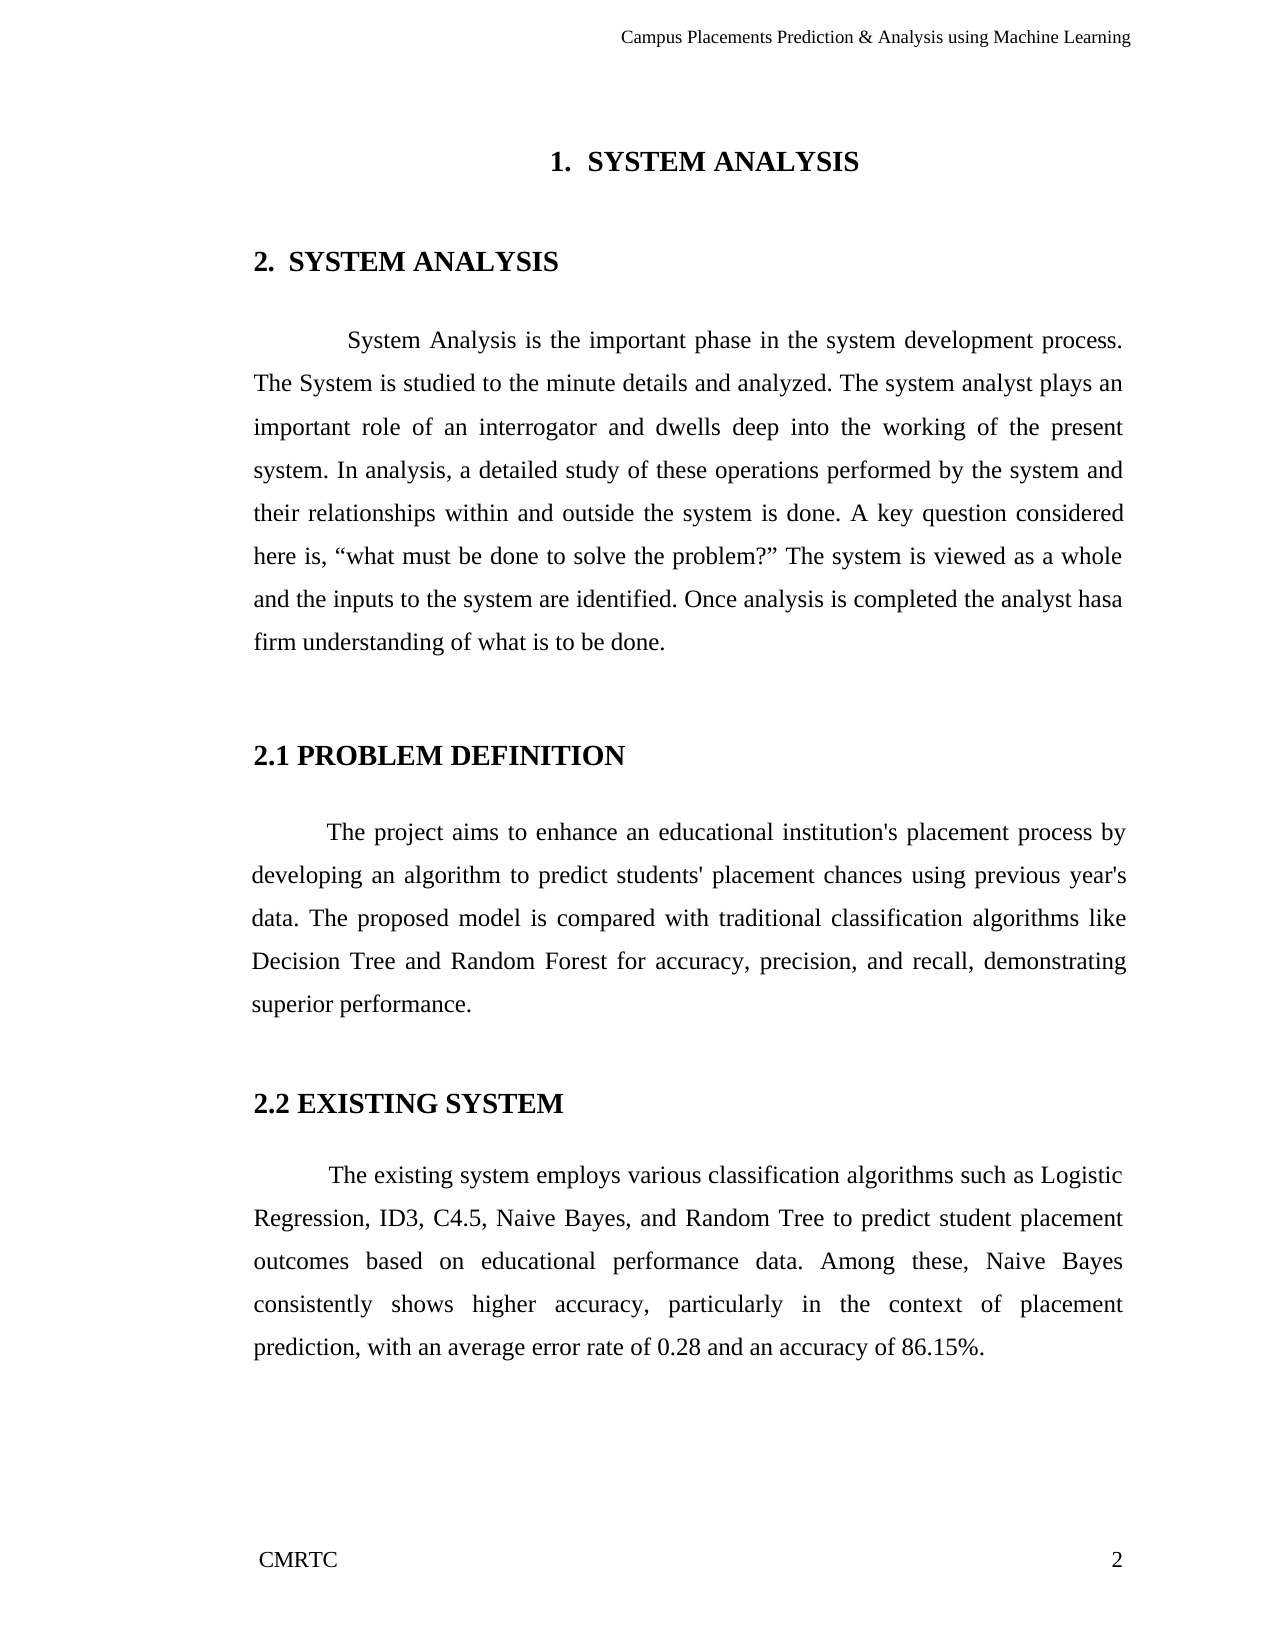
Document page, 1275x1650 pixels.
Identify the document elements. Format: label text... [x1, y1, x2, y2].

subtitle SYSTEM ANALYSIS [549, 144, 1239, 177]
list SYSTEM ANALYSIS [253, 244, 1239, 278]
subtitle PROBLEM DEFINITION [253, 738, 1239, 772]
text The existing system employs various classification algorithms such as Logistic Regression, ID3, C4.5, Naive Bayes, and Random Tree to predict student placement outcomes based on educational performance data. Among these, Naive Bayes consistently shows higher accuracy, particularly in the context of placement prediction, with an average error rate of 0.28 and an accuracy of 86.15%. [253, 1160, 1124, 1361]
text The project aims to enhance an educational institution's placement process by developing an algorithm to predict students' placement chances using previous year's data. The proposed model is compared with traditional classification algorithms like Decision Tree and Random Forest for accuracy, precision, and recall, demonstrating superior performance. [251, 817, 1127, 1018]
subtitle EXISTING SYSTEM [253, 1086, 1239, 1119]
text System Analysis is the important phase in the system development process. The System is studied to the minute details and analyzed. The system analyst plays an important role of an interrogator and dwells deep into the working of the present system. In analysis, a detailed study of these operations performed by the system and their relationships within and outside the system is done. A key question considered here is, “what must be done to solve the problem?” The system is viewed as a whole and the inputs to the system are identified. Once analysis is completed the analyst hasa firm understanding of what is to be done. [253, 325, 1124, 656]
